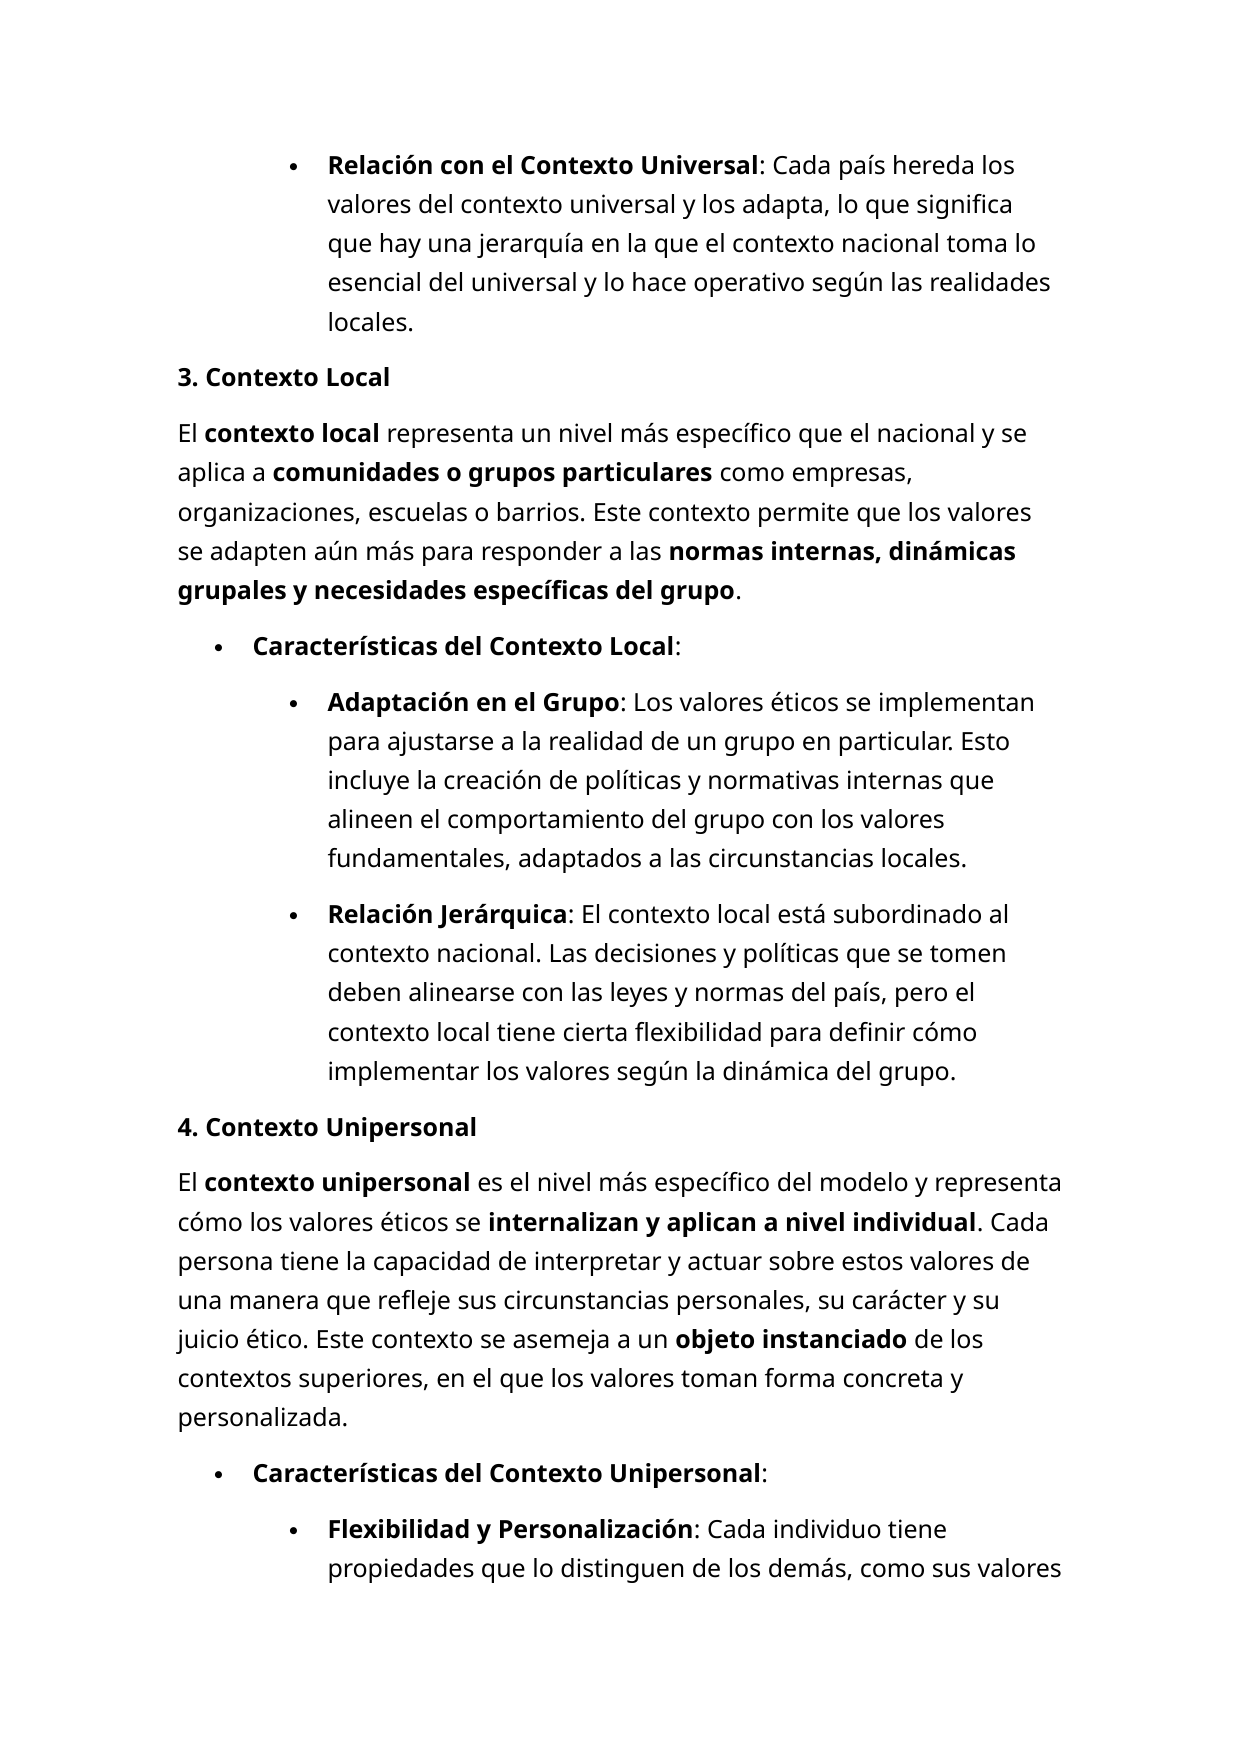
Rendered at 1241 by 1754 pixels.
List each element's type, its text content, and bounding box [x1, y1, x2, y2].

text El contexto unipersonal es el nivel más específico del modelo y representa cómo los valores éticos se internalizan y aplican a nivel individual. Cada persona tiene la capacidad de interpretar y actuar sobre estos valores de una manera que refleje sus circunstancias personales, su carácter y su juicio ético. Este contexto se asemeja a un objeto instanciado de los contextos superiores, en el que los valores toman forma concreta y personalizada. [177, 1165, 1063, 1434]
list Relación con el Contexto Universal: Cada país hereda los valores del contexto universal y los adapta, lo que significa que hay una jerarquía en la que el contexto nacional toma lo esencial del universal y lo hace operativo según las realidades locales. [290, 148, 1063, 338]
list Adaptación en el Grupo: Los valores éticos se implementan para ajustarse a la realidad de un grupo en particular. Esto incluye la creación de políticas y normativas internas que alineen el comportamiento del grupo con los valores fundamentales, adaptados a las circunstancias locales. [290, 684, 1063, 875]
text El contexto local representa un nivel más específico que el nacional y se aplica a comunidades o grupos particulares como empresas, organizaciones, escuelas o barrios. Este contexto permite que los valores se adapten aún más para responder a las normas internas, dinámicas grupales y necesidades específicas del grupo. [177, 416, 1063, 607]
text 3. Contexto Local [177, 360, 1063, 394]
list Relación Jerárquica: El contexto local está subordinado al contexto nacional. Las decisiones y políticas que se tomen deben alinearse con las leyes y normas del país, pero el contexto local tiene cierta flexibilidad para definir cómo implementar los valores según la dinámica del grupo. [290, 897, 1063, 1087]
text 4. Contexto Unipersonal [177, 1109, 1063, 1143]
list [290, 1512, 1063, 1585]
list Características del Contexto Local: [215, 628, 1063, 662]
list Características del Contexto Unipersonal: [215, 1456, 1063, 1490]
